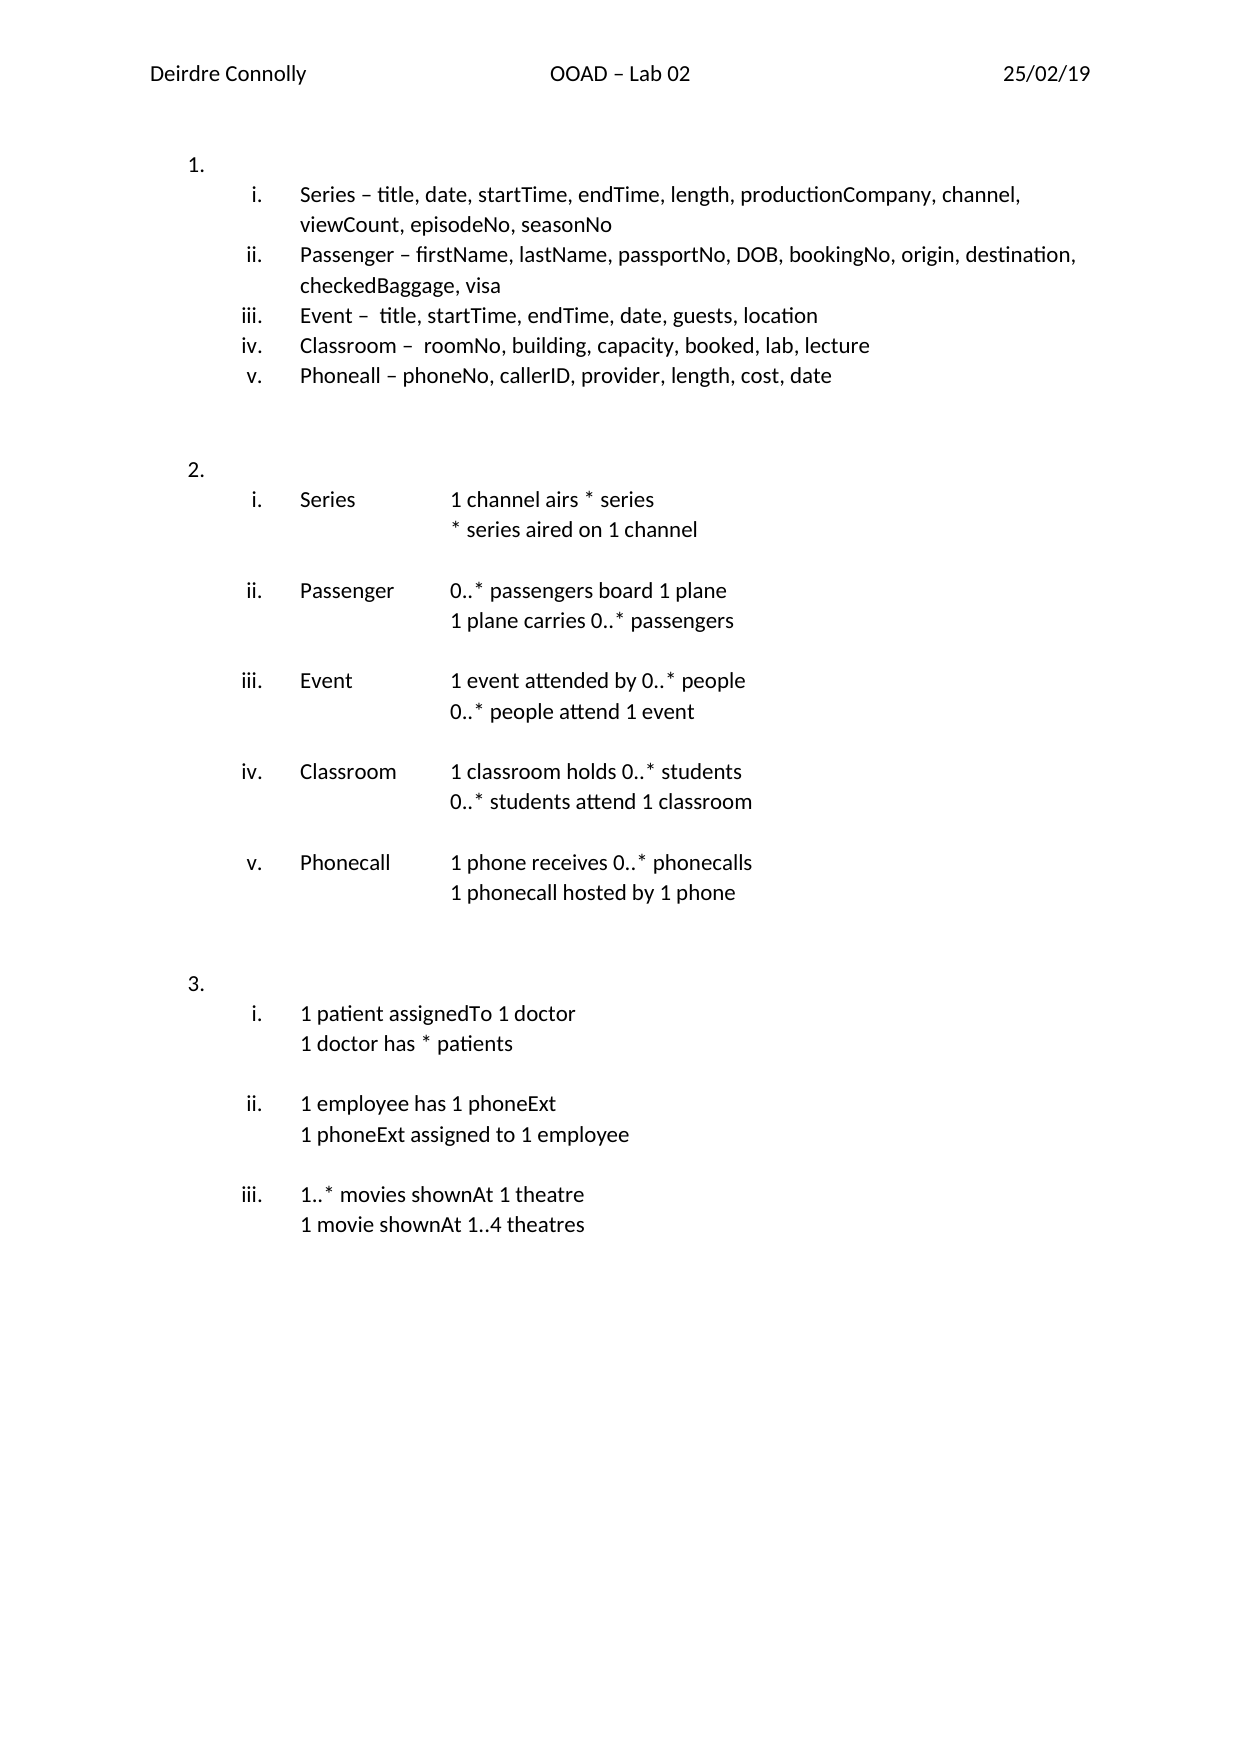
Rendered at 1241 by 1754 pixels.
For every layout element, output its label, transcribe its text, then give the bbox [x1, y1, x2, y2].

list 1..* movies shownAt 1 theatre [262, 1180, 1090, 1208]
list Classroom 1 classroom holds 0..* students [262, 757, 1090, 785]
list 1 doctor has * patients [300, 1029, 1090, 1057]
list Event 1 event attended by 0..* people [262, 667, 1090, 695]
list Phonecall 1 phone receives 0..* phonecalls [262, 848, 1090, 876]
list Series – title, date, startTime, endTime, length, productionCompany, channel, viewCount, episodeNo, seasonNo [262, 180, 1090, 238]
list 0..* people attend 1 event [375, 697, 1090, 725]
list Series 1 channel airs * series [262, 485, 1090, 513]
list Passenger – firstName, lastName, passportNo, DOB, bookingNo, origin, destination, checkedBaggage, visa [262, 241, 1090, 299]
list Passenger 0..* passengers board 1 plane [262, 576, 1090, 604]
list 1 patient assignedTo 1 doctor [262, 999, 1090, 1027]
list 0..* students attend 1 classroom [375, 787, 1090, 816]
list 1 movie shownAt 1..4 theatres [300, 1210, 1090, 1238]
list 1 phoneExt assigned to 1 employee [300, 1120, 1090, 1148]
list Event – title, startTime, endTime, date, guests, location [262, 301, 1090, 329]
list * series aired on 1 channel [450, 516, 1090, 544]
list 1 employee has 1 phoneExt [262, 1089, 1090, 1118]
list 1 plane carries 0..* passengers [375, 606, 1090, 634]
list Classroom – roomNo, building, capacity, booked, lab, lecture [262, 331, 1090, 359]
list Phoneall – phoneNo, callerID, provider, length, cost, date [262, 361, 1090, 389]
list 1 phonecall hosted by 1 phone [375, 878, 1090, 906]
